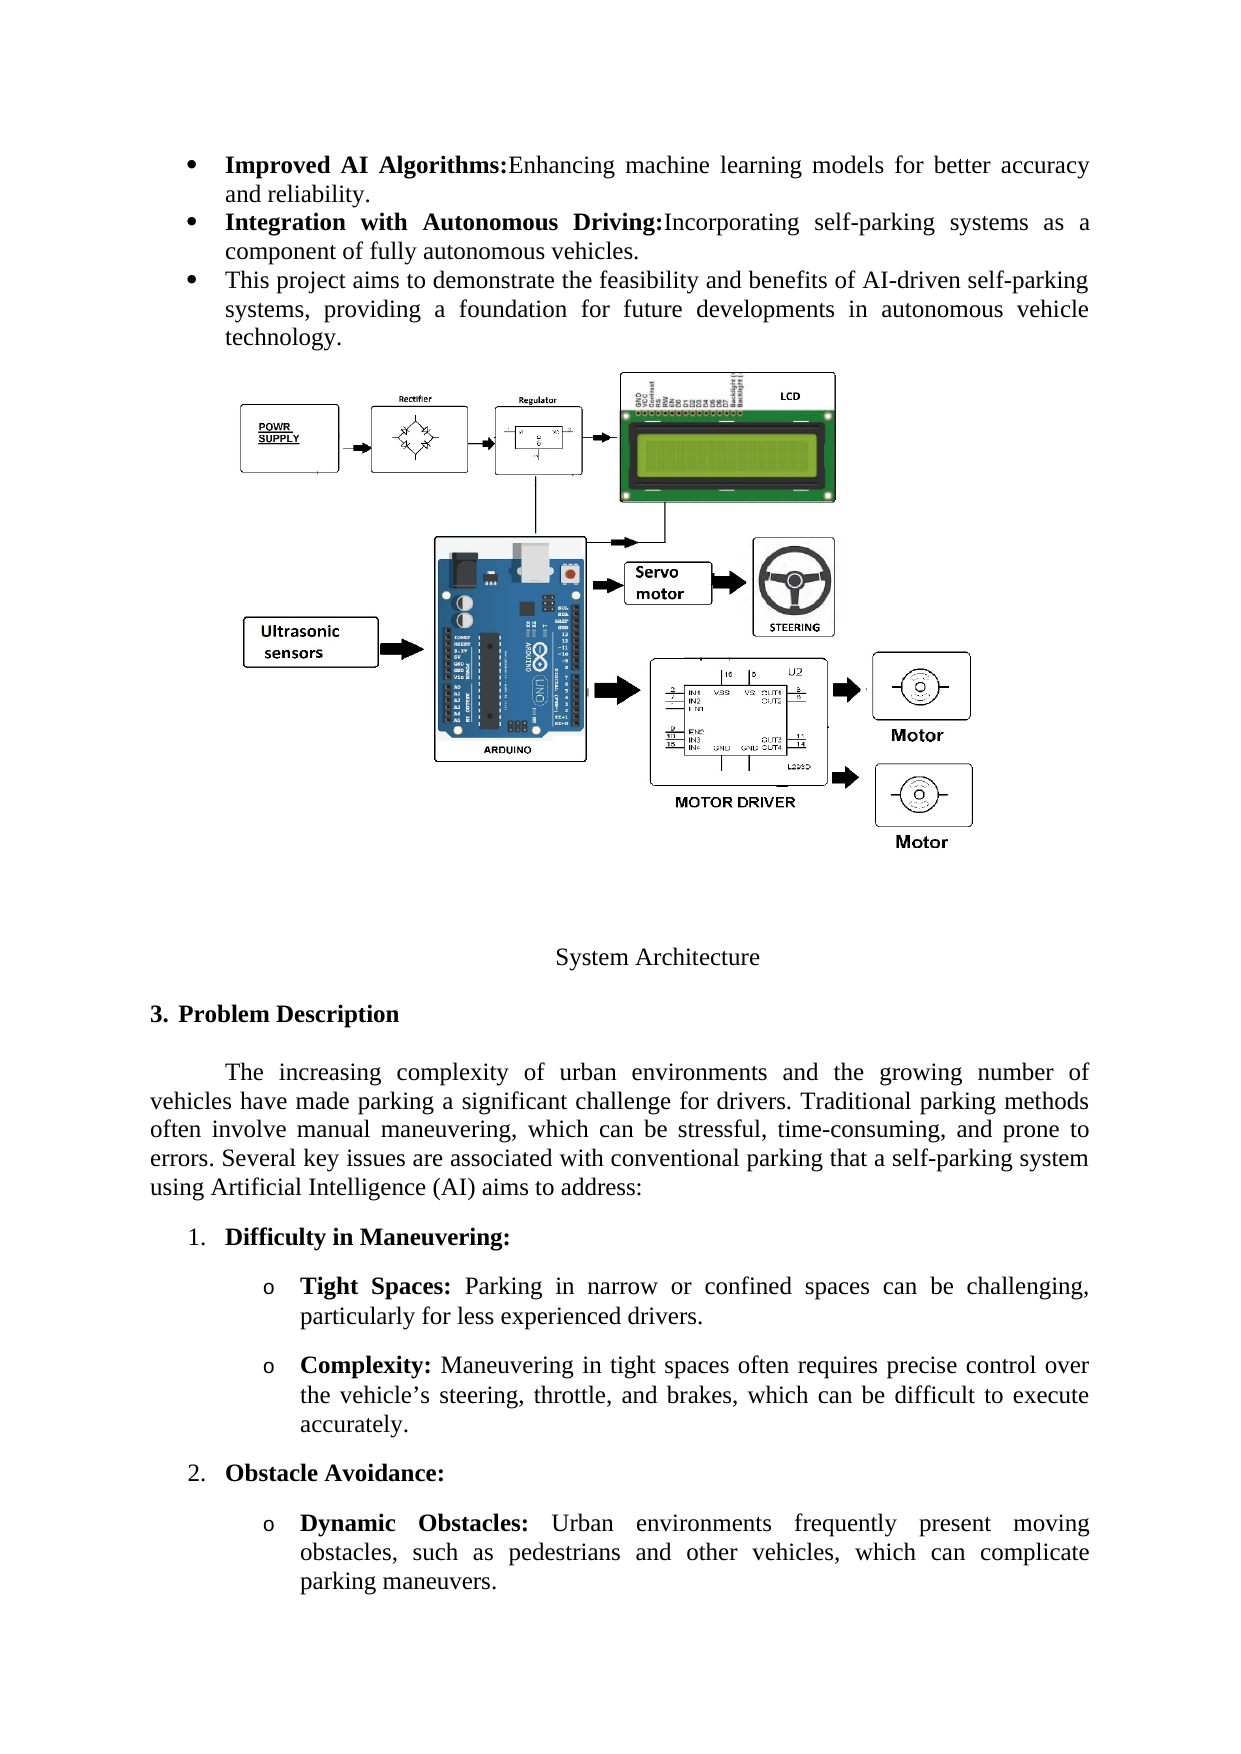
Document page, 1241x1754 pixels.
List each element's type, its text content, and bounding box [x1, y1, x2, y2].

list Difficulty in Maneuvering: [187, 1222, 1090, 1250]
list Integration with Autonomous Driving:Incorporating self-parking systems as a component of fully autonomous vehicles. [187, 207, 1090, 265]
list System Architecture [225, 942, 1090, 970]
list Improved AI Algorithms:Enhancing machine learning models for better accuracy and reliability. [187, 150, 1090, 207]
list Tight Spaces: Parking in narrow or confined spaces can be challenging, particularly for less experienced drivers. [262, 1271, 1090, 1329]
list Complexity: Maneuvering in tight spaces often requires precise control over the vehicle’s steering, throttle, and brakes, which can be difficult to execute accurately. [262, 1350, 1090, 1437]
list This project aims to demonstrate the feasibility and benefits of AI-driven self-parking systems, providing a foundation for future developments in autonomous vehicle technology. [187, 265, 1090, 351]
text The increasing complexity of urban environments and the growing number of vehicles have made parking a significant challenge for drivers. Traditional parking methods often involve manual maneuvering, which can be stressful, time-consuming, and prone to errors. Several key issues are associated with conventional parking that a self-parking system using Artificial Intelligence (AI) aims to address: [150, 1057, 1090, 1201]
list Problem Description [150, 999, 1090, 1028]
list Obstacle Avoidance: [187, 1458, 1090, 1487]
list Dynamic Obstacles: Urban environments frequently present moving obstacles, such as pedestrians and other vehicles, which can complicate parking maneuvers. [262, 1508, 1090, 1595]
picture [187, 372, 1128, 919]
